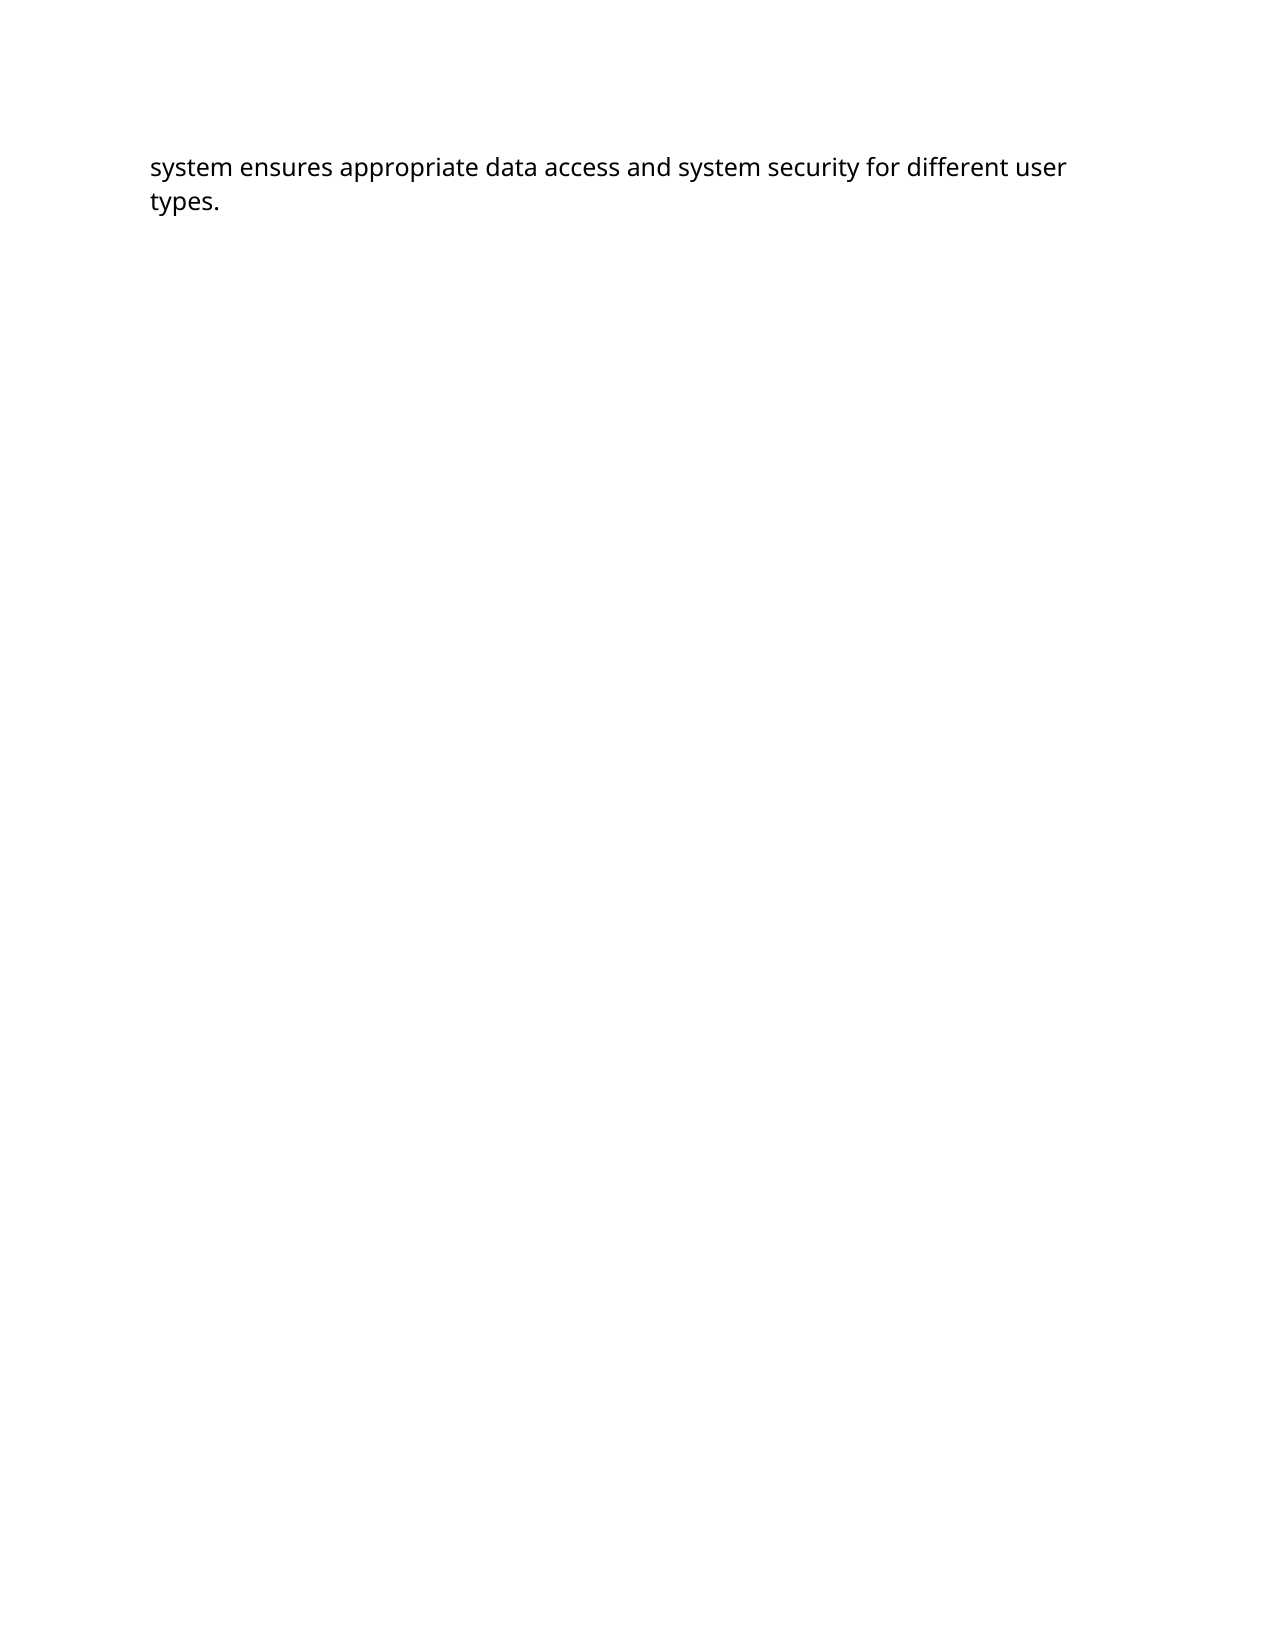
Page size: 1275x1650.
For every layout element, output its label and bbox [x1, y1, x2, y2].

text [150, 150, 1125, 218]
